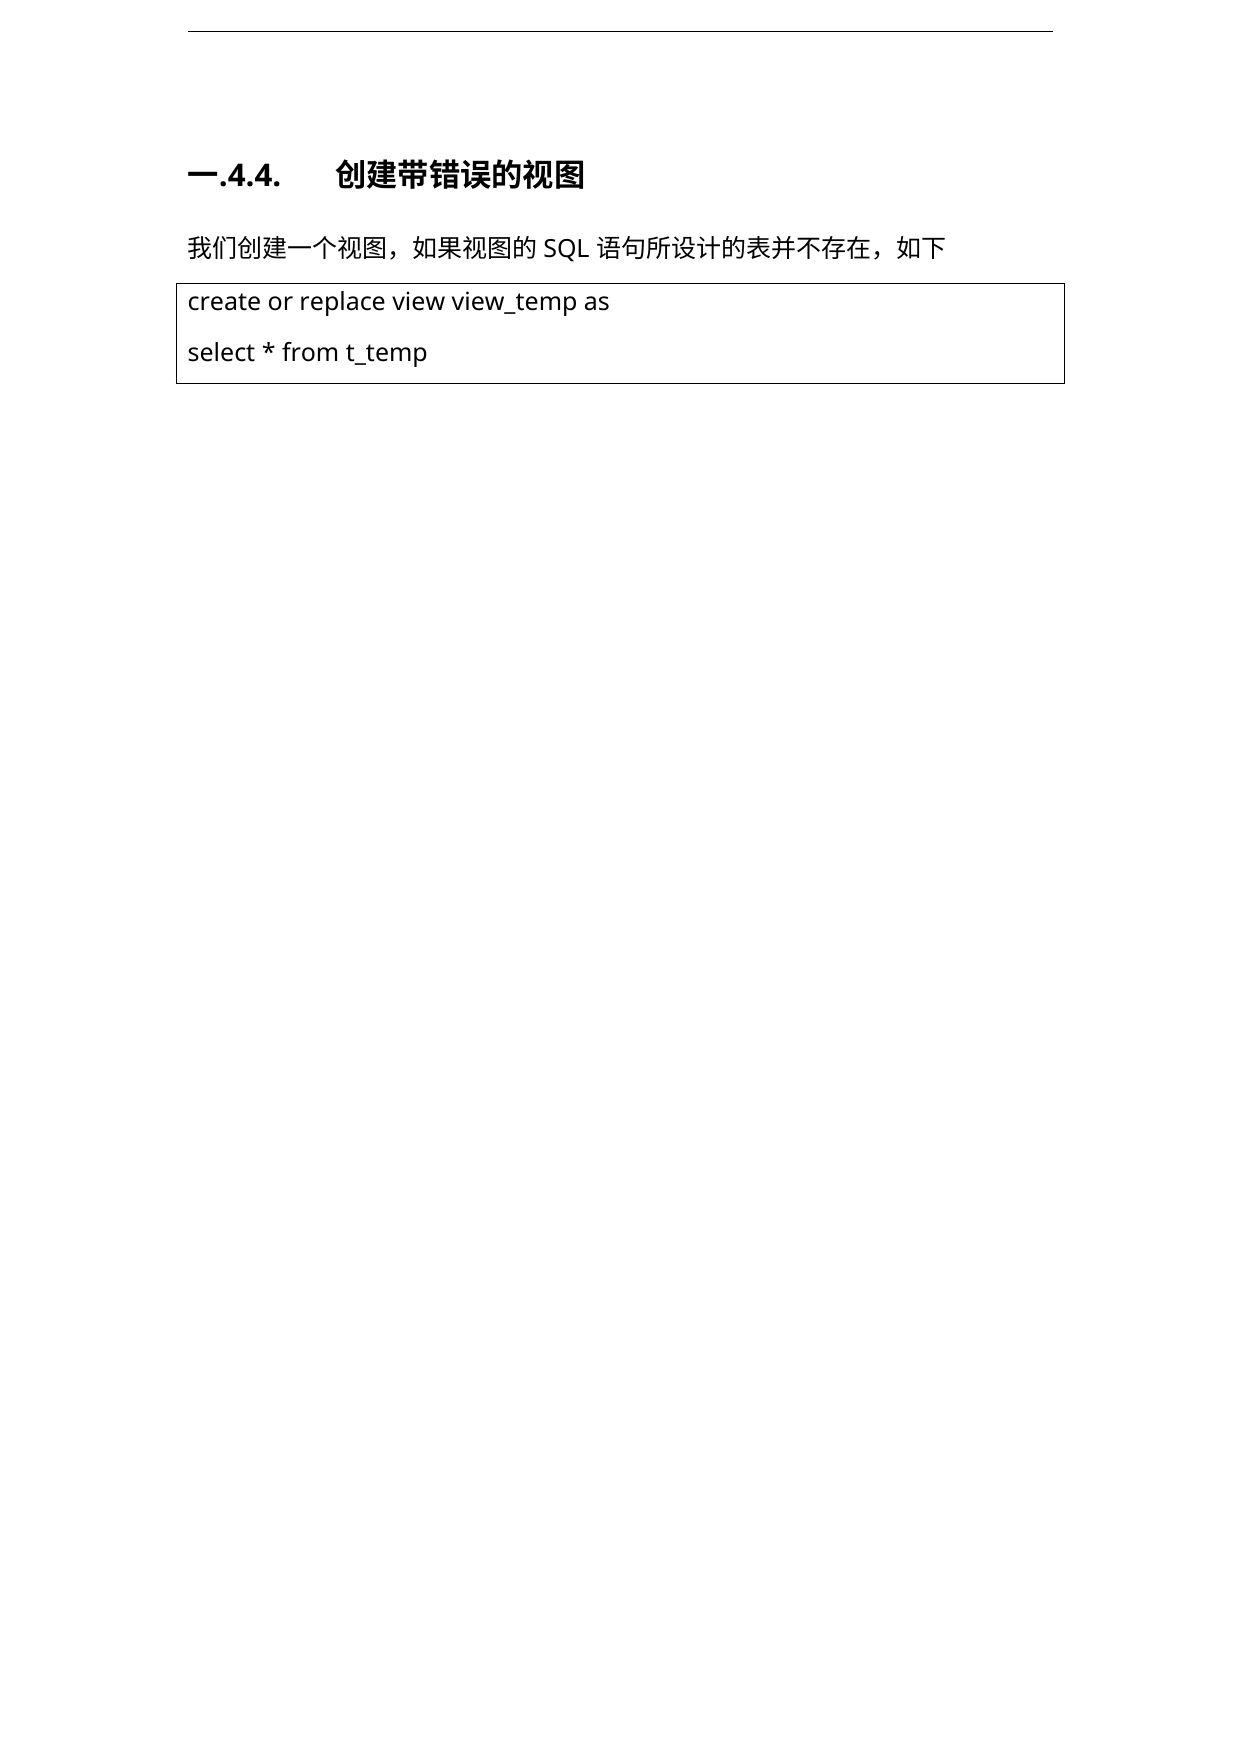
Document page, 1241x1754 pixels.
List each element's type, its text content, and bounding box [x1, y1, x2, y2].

table_header create or replace view view_temp as select * from t_temp [177, 284, 1064, 383]
text 我们创建一个视图，如果视图的 SQL 语句所设计的表并不存在，如下 [187, 228, 1053, 264]
subtitle 创建带错误的视图 [187, 150, 1053, 195]
